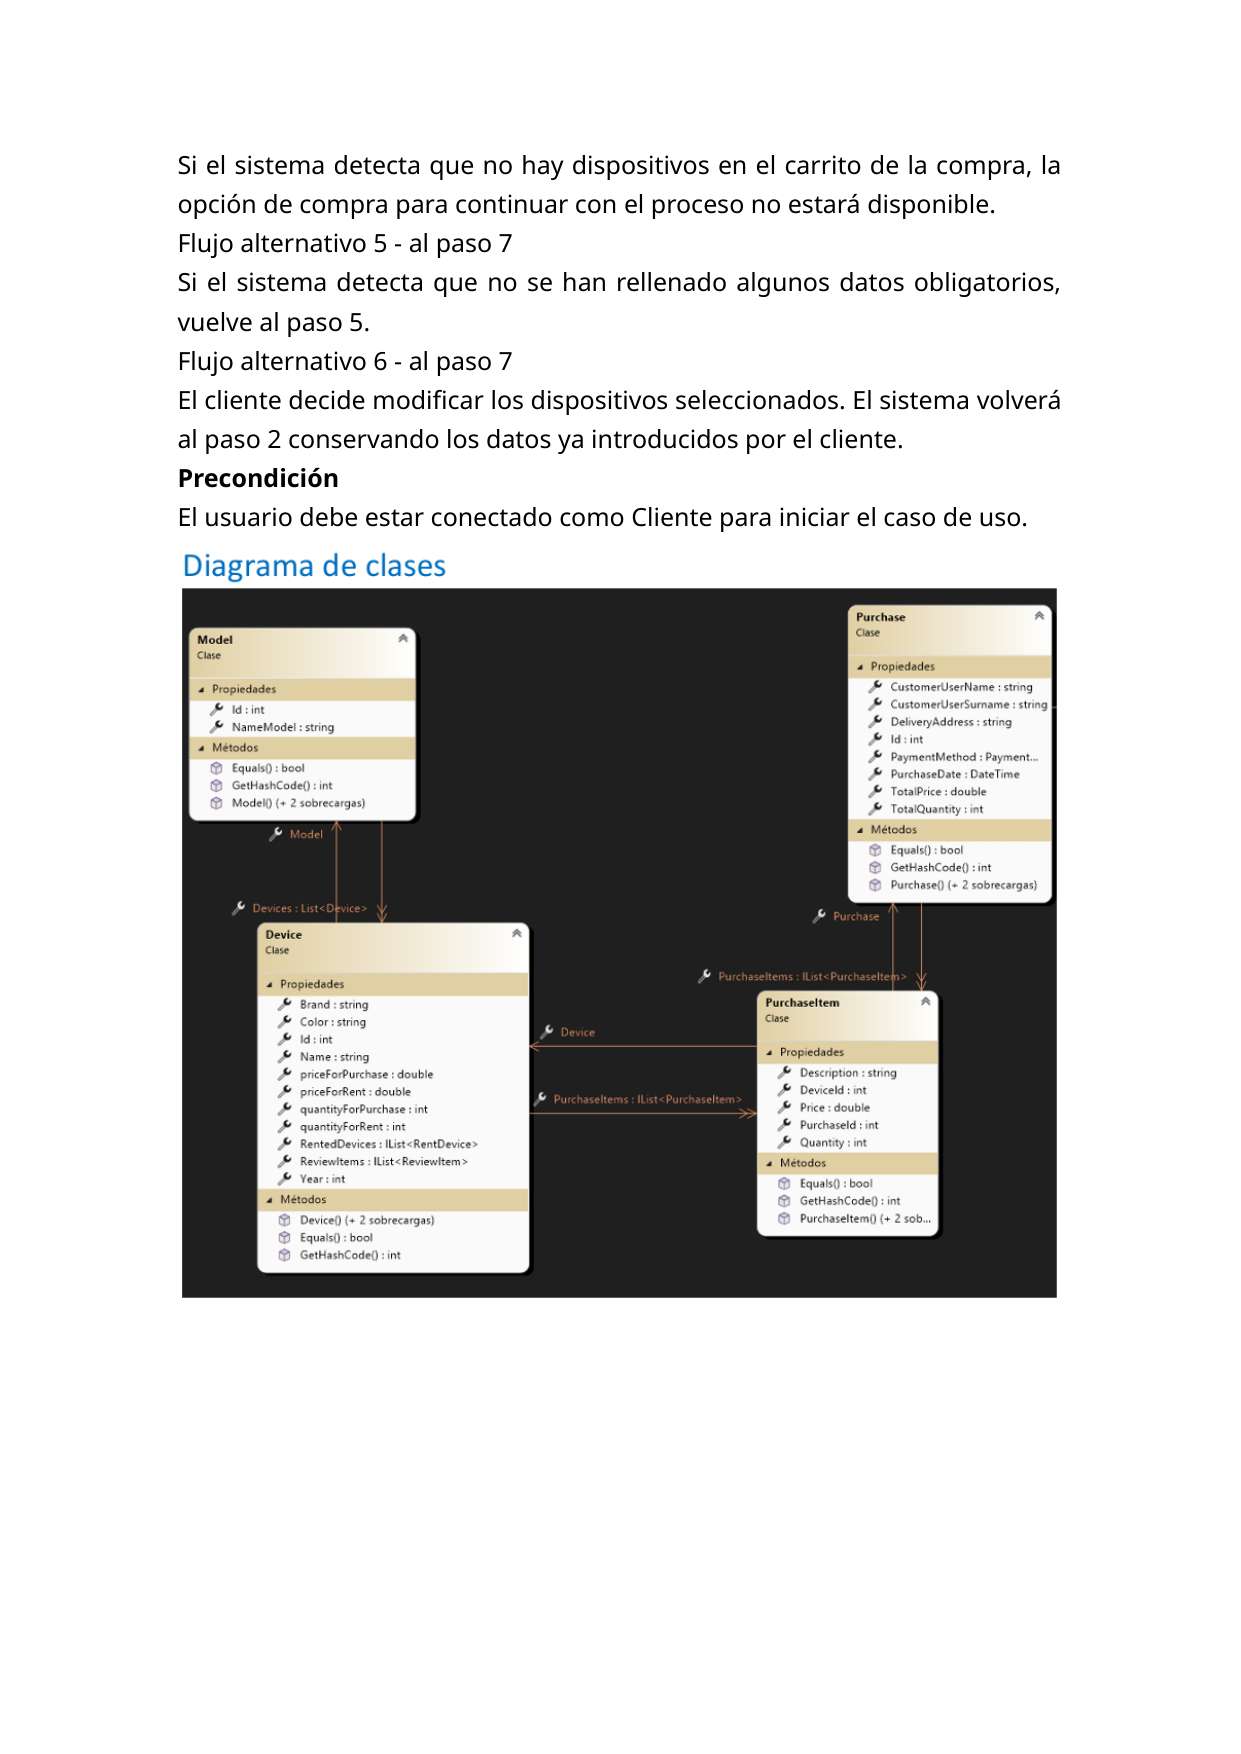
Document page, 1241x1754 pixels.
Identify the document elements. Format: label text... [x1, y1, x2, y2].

text Precondición [177, 461, 1063, 495]
text Si el sistema detecta que no hay dispositivos en el carrito de la compra, la opción de compra para continuar con el proceso no estará disponible. [177, 148, 1063, 221]
text Flujo alternativo 5 - al paso 7 [177, 226, 1063, 260]
text Si el sistema detecta que no se han rellenado algunos datos obligatorios, vuelve al paso 5. [177, 265, 1063, 338]
text Flujo alternativo 6 - al paso 7 [177, 343, 1063, 377]
picture [177, 539, 1063, 1307]
text El cliente decide modificar los dispositivos seleccionados. El sistema volverá al paso 2 conservando los datos ya introducidos por el cliente. [177, 383, 1063, 456]
text El usuario debe estar conectado como Cliente para iniciar el caso de uso. [177, 500, 1063, 534]
